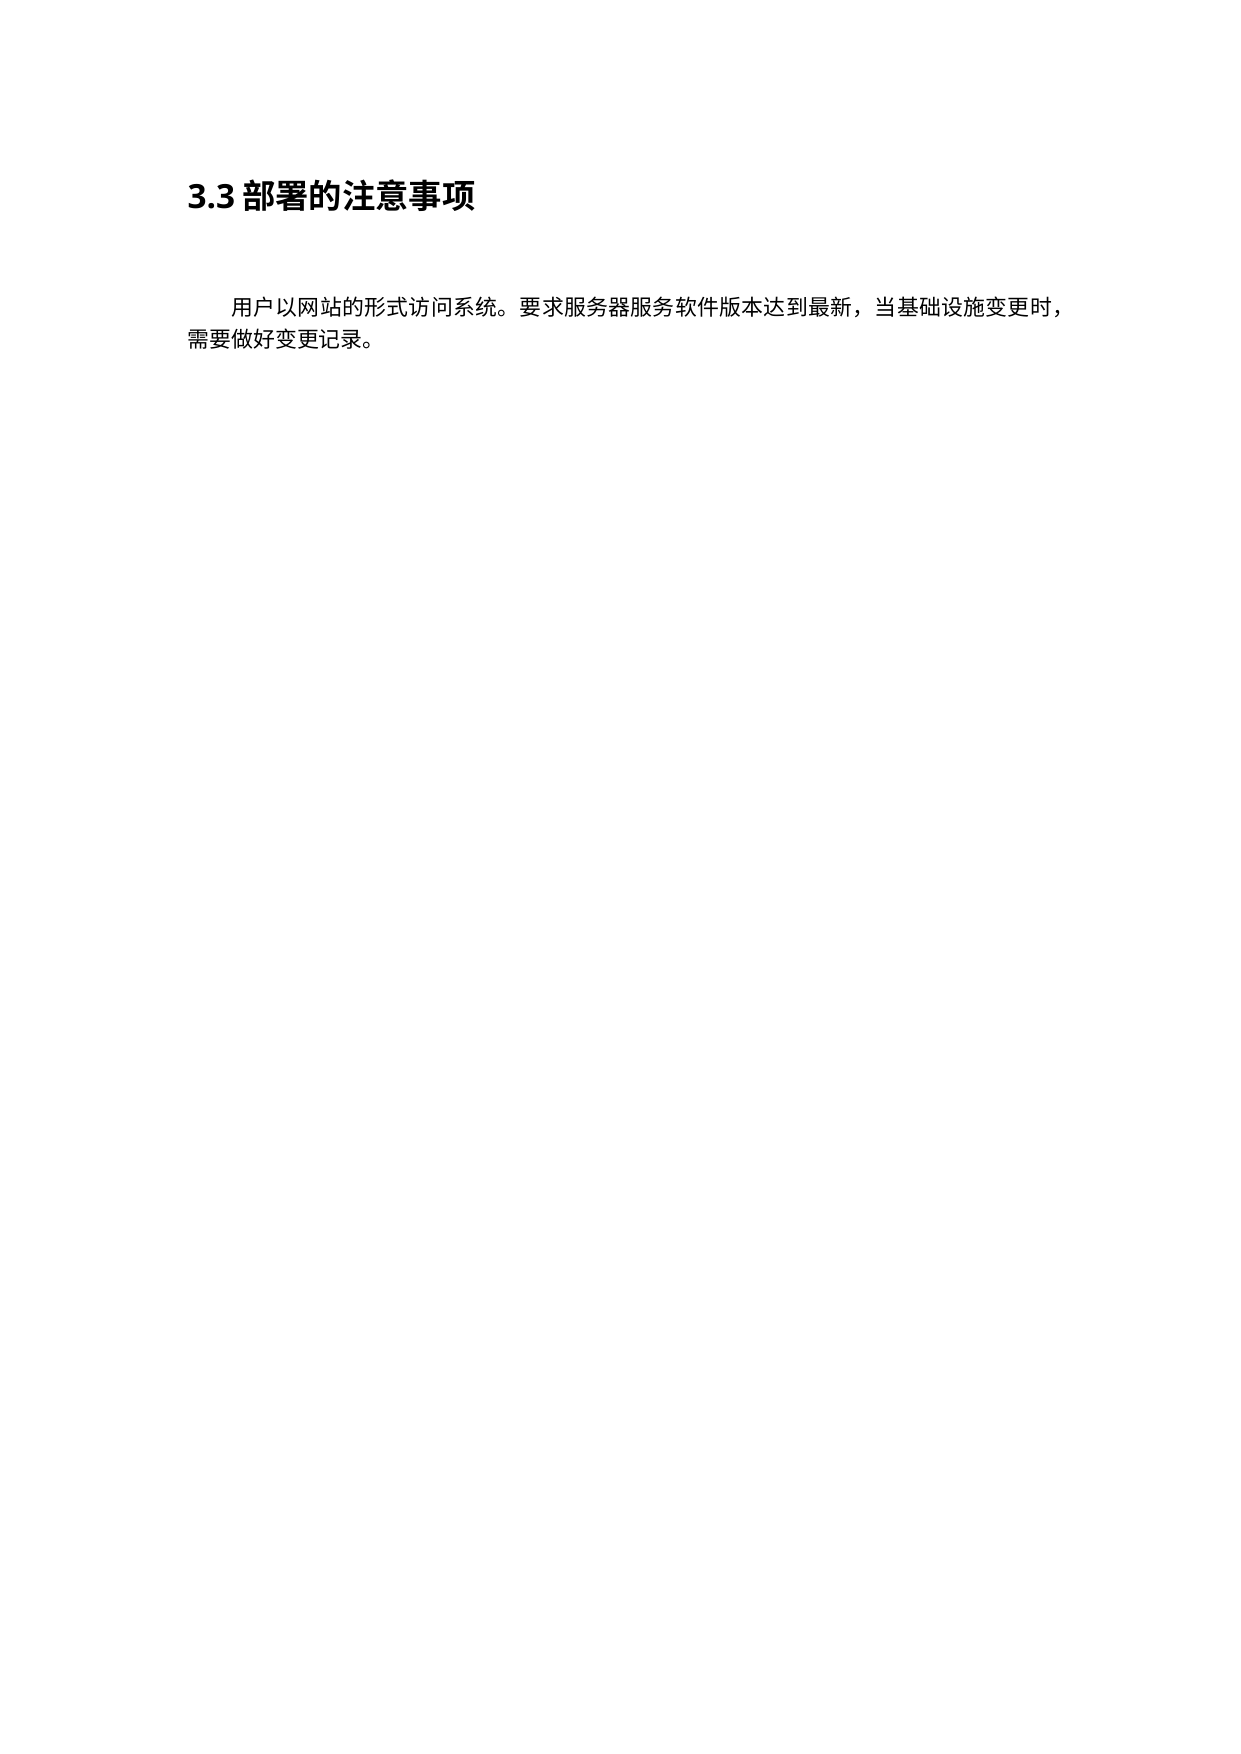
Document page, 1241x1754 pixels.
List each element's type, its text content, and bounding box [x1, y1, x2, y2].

text 用户以网站的形式访问系统。要求服务器服务软件版本达到最新，当基础设施变更时，需要做好变更记录。 [187, 289, 1053, 354]
subtitle 3.3部署的注意事项 [187, 162, 1053, 227]
